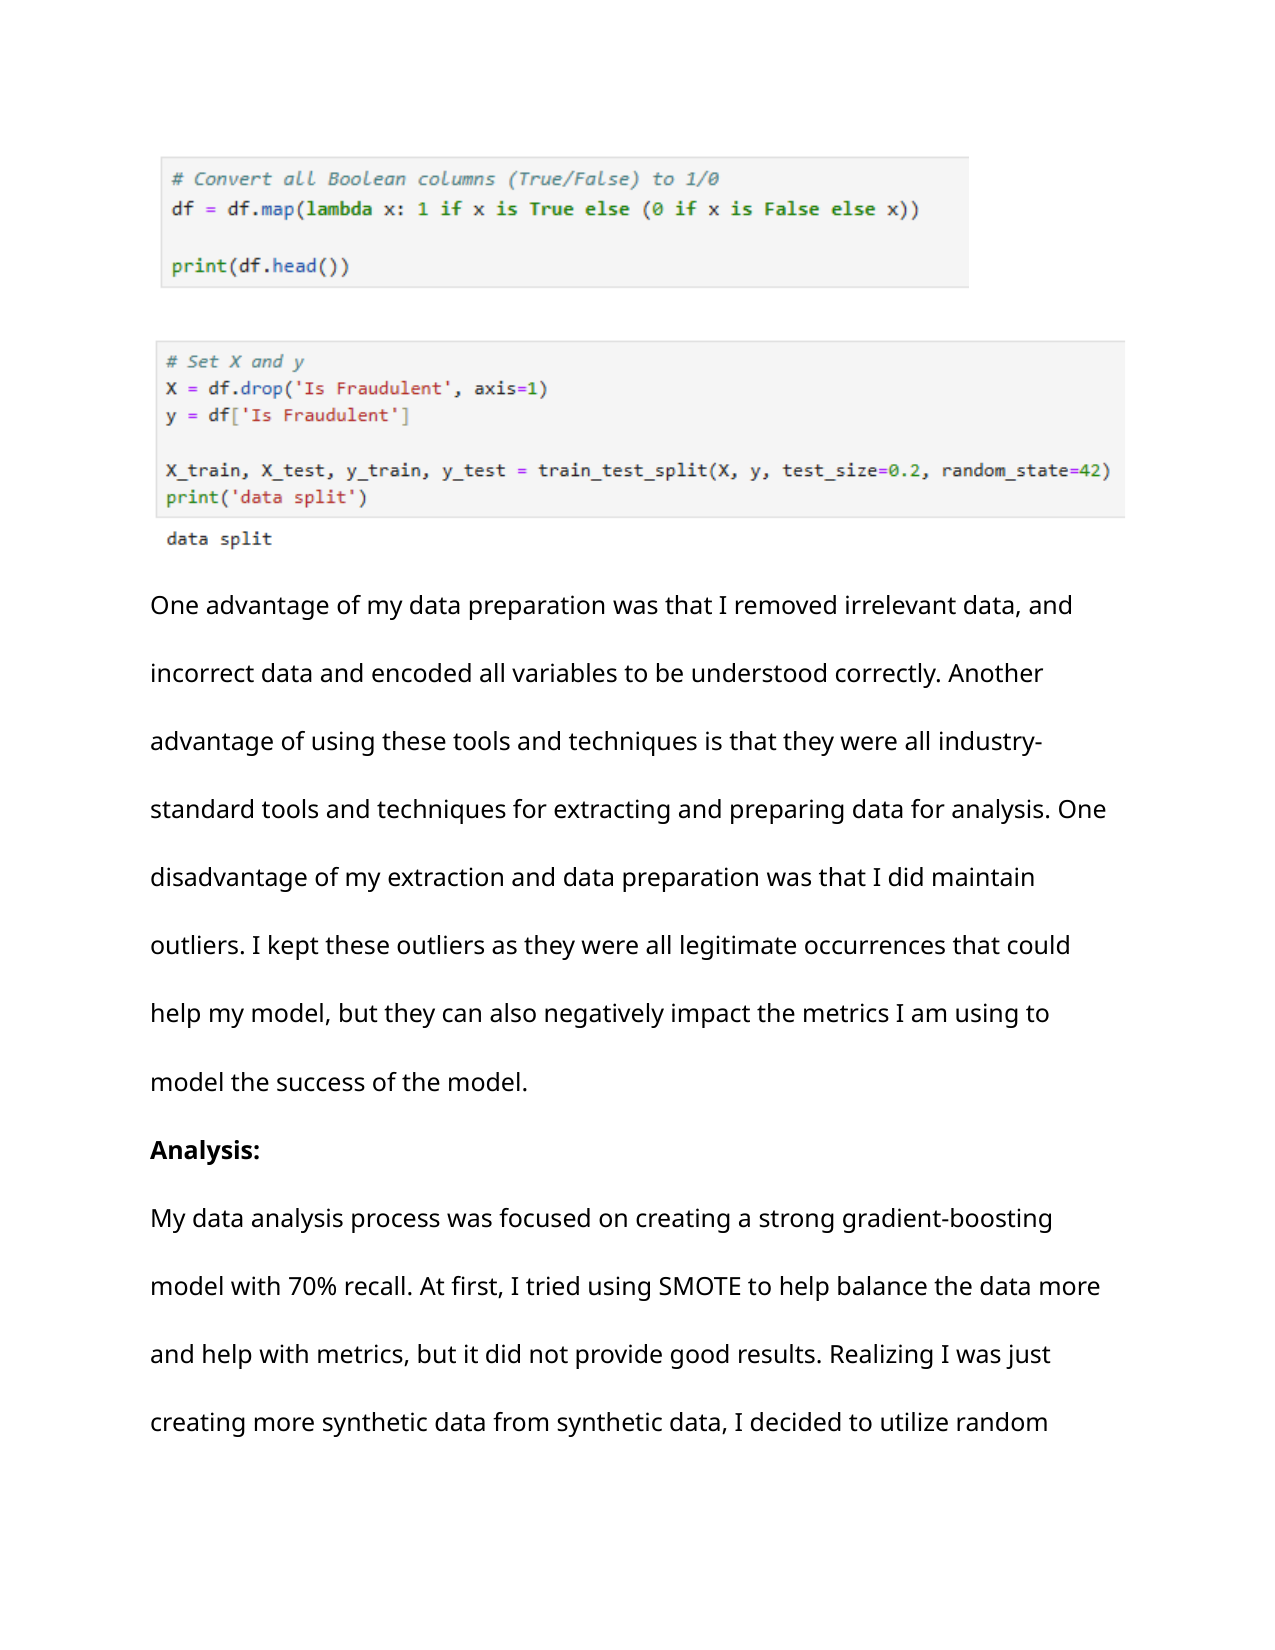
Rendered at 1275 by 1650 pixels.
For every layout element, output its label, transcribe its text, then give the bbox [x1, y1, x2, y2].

picture [150, 150, 969, 293]
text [150, 1201, 1125, 1439]
text One advantage of my data preparation was that I removed irrelevant data, and incorrect data and encoded all variables to be understood correctly. Another advantage of using these tools and techniques is that they were all industry-standard tools and techniques for extracting and preparing data for analysis. One disadvantage of my extraction and data preparation was that I did maintain outliers. I kept these outliers as they were all legitimate occurrences that could help my model, but they can also negatively impact the metrics I am using to model the success of the model. [150, 587, 1125, 1098]
picture [150, 326, 1125, 554]
text Analysis: [150, 1132, 1125, 1166]
